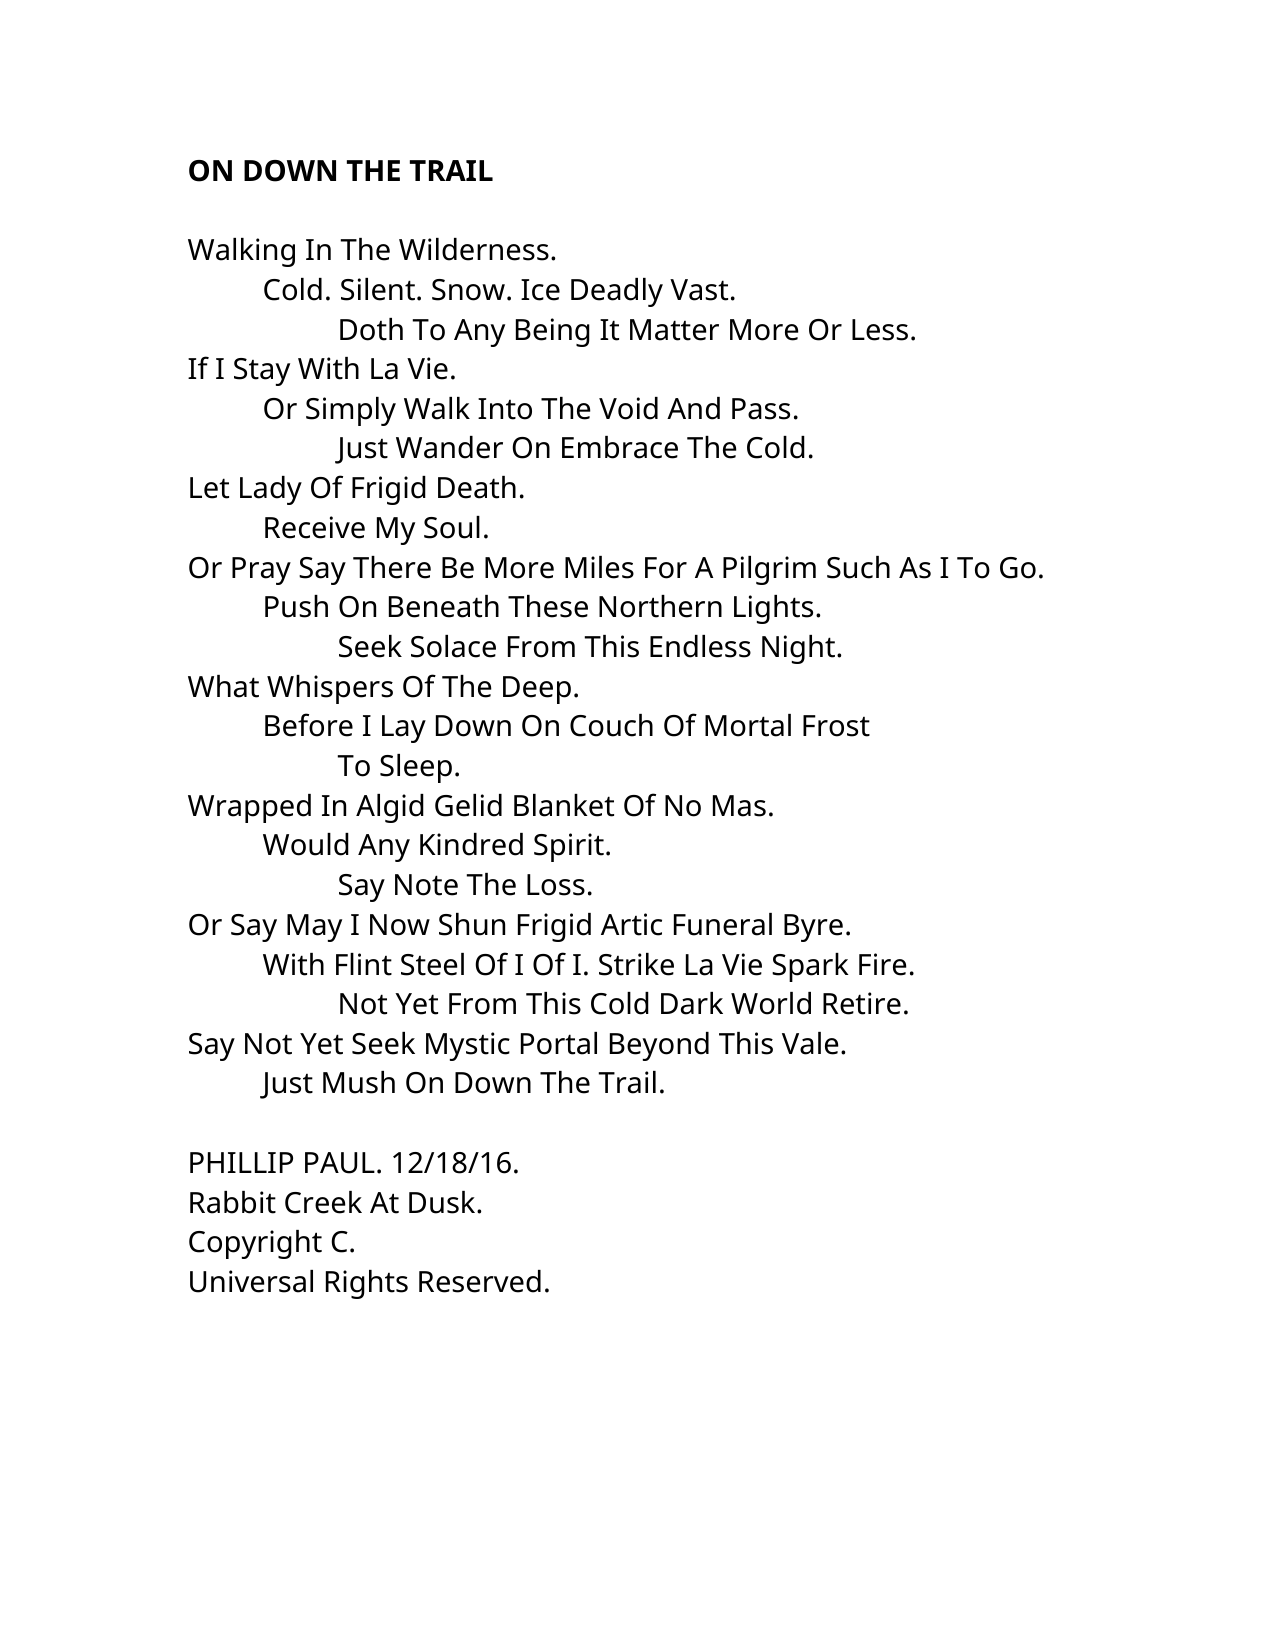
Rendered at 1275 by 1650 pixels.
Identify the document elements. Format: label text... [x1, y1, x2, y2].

text Push On Beneath These Northern Lights. [187, 587, 1087, 626]
text Or Pray Say There Be More Miles For A Pilgrim Such As I To Go. [187, 547, 1087, 587]
text Just Wander On Embrace The Cold. [262, 428, 1087, 467]
text With Flint Steel Of I Of I. Strike La Vie Spark Fire. [187, 944, 1087, 983]
text Receive My Soul. [187, 507, 1087, 547]
text Wrapped In Algid Gelid Blanket Of No Mas. [187, 785, 1087, 825]
text Doth To Any Being It Matter More Or Less. [262, 309, 1087, 348]
text Not Yet From This Cold Dark World Retire. [262, 983, 1087, 1023]
text If I Stay With La Vie. [187, 348, 1087, 388]
text Say Not Yet Seek Mystic Portal Beyond This Vale. [187, 1023, 1087, 1063]
text Just Mush On Down The Trail. [187, 1063, 1087, 1102]
text What Whispers Of The Deep. [187, 666, 1087, 706]
text Or Say May I Now Shun Frigid Artic Funeral Byre. [187, 904, 1087, 944]
text PHILLIP PAUL. 12/18/16. [187, 1142, 1087, 1182]
text Rabbit Creek At Dusk. [187, 1182, 1087, 1222]
text Say Note The Loss. [262, 864, 1087, 904]
text Walking In The Wilderness. [187, 229, 1087, 269]
text Before I Lay Down On Couch Of Mortal Frost [187, 706, 1087, 745]
text Let Lady Of Frigid Death. [187, 467, 1087, 507]
text Cold. Silent. Snow. Ice Deadly Vast. [187, 269, 1087, 309]
text Copyright C. [187, 1222, 1087, 1261]
text ON DOWN THE TRAIL [187, 150, 1087, 190]
text To Sleep. [262, 745, 1087, 785]
text Universal Rights Reserved. [187, 1261, 1087, 1301]
text Seek Solace From This Endless Night. [262, 626, 1087, 666]
text Would Any Kindred Spirit. [187, 825, 1087, 864]
text Or Simply Walk Into The Void And Pass. [187, 388, 1087, 428]
